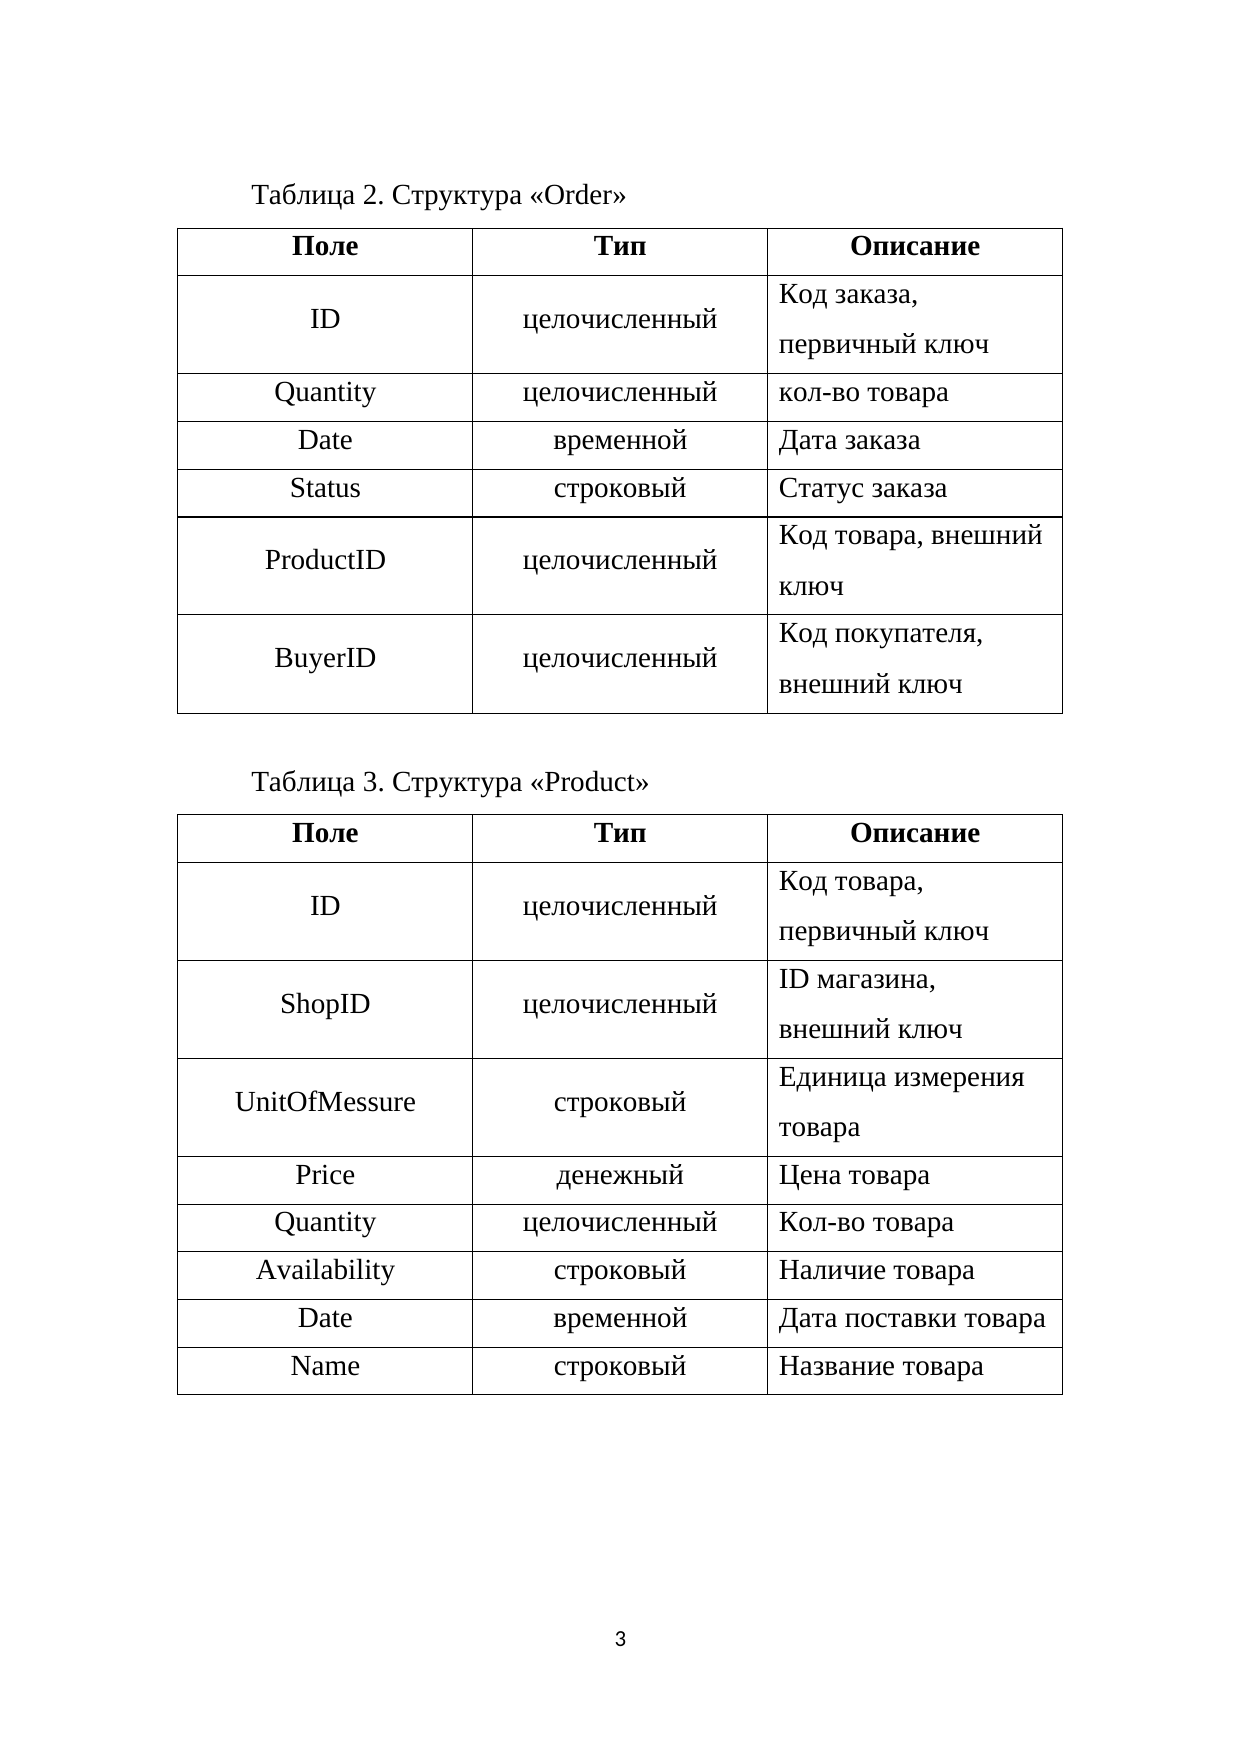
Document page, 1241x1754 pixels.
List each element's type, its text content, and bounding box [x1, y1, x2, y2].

table_cell Код покупателя, внешний ключ [768, 615, 1062, 712]
table_cell Quantity [178, 1205, 472, 1251]
table_cell Date [178, 422, 472, 469]
table_cell ID магазина, внешний ключ [768, 961, 1062, 1058]
table_cell целочисленный [473, 276, 767, 373]
table_cell временной [473, 422, 767, 469]
table_cell ProductID [178, 518, 472, 614]
table_cell Availability [178, 1252, 472, 1299]
table_cell Quantity [178, 374, 472, 421]
table_cell BuyerID [178, 615, 472, 712]
table_cell целочисленный [473, 518, 767, 614]
table_cell строковый [473, 470, 767, 516]
table_cell Статус заказа [768, 470, 1062, 516]
table_cell целочисленный [473, 615, 767, 712]
table_cell ID [178, 276, 472, 373]
table_cell целочисленный [473, 1205, 767, 1251]
table_cell ShopID [178, 961, 472, 1058]
table_cell строковый [473, 1059, 767, 1156]
table_header Описание [768, 229, 1062, 275]
table_cell Код товара, первичный ключ [768, 863, 1062, 960]
table_cell Единица измерения товара [768, 1059, 1062, 1156]
text Таблица 2. Структура «Order» [177, 177, 1063, 211]
table_cell строковый [473, 1348, 767, 1394]
table_cell целочисленный [473, 374, 767, 421]
table_cell целочисленный [473, 863, 767, 960]
table_cell Status [178, 470, 472, 516]
table_cell Код заказа, первичный ключ [768, 276, 1062, 373]
table_cell Наличие товара [768, 1252, 1062, 1299]
table_cell Name [178, 1348, 472, 1394]
table_cell строковый [473, 1252, 767, 1299]
table_cell Date [178, 1300, 472, 1347]
table_header Тип [473, 229, 767, 275]
table_cell кол-во товара [768, 374, 1062, 421]
table_header Описание [768, 815, 1062, 862]
table_cell Дата поставки товара [768, 1300, 1062, 1347]
table_cell ID [178, 863, 472, 960]
table_header Тип [473, 815, 767, 862]
table_header Поле [178, 815, 472, 862]
table_cell Кол-во товара [768, 1205, 1062, 1251]
table_cell Price [178, 1157, 472, 1203]
table_cell целочисленный [473, 961, 767, 1058]
table_cell Дата заказа [768, 422, 1062, 469]
table_cell UnitOfMessure [178, 1059, 472, 1156]
text Таблица 3. Структура «Product» [177, 764, 1063, 797]
table_cell денежный [473, 1157, 767, 1203]
table_cell временной [473, 1300, 767, 1347]
table_cell Название товара [768, 1348, 1062, 1394]
table_header Поле [178, 229, 472, 275]
table_cell Код товара, внешний ключ [768, 518, 1062, 614]
table_cell Цена товара [768, 1157, 1062, 1203]
